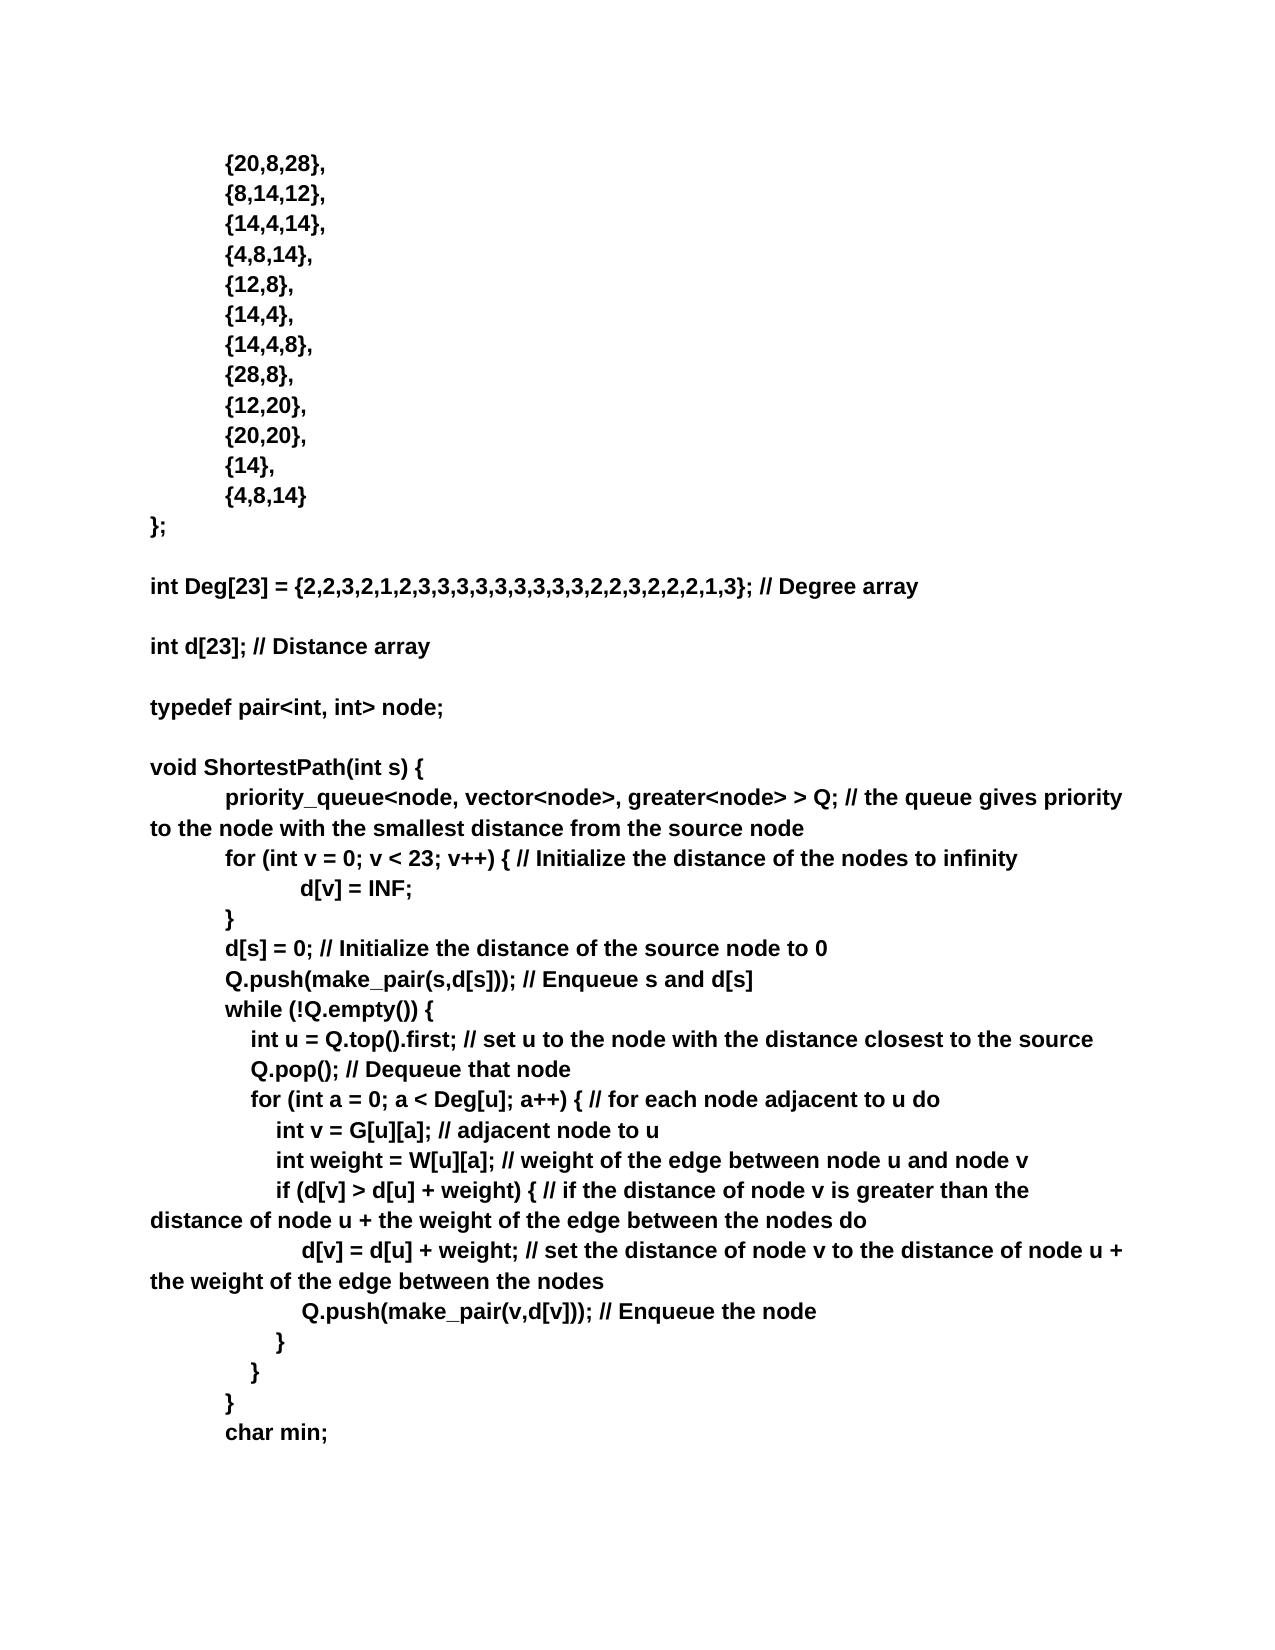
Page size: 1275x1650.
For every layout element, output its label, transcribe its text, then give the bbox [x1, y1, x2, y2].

text for (int a = 0; a < Deg[u]; a++) { // for each node adjacent to u do [150, 1086, 1125, 1113]
text {20,20}, [150, 422, 1125, 448]
text Q.push(make_pair(s,d[s])); // Enqueue s and d[s] [150, 966, 1125, 992]
text {12,8}, [150, 271, 1125, 297]
text int d[23]; // Distance array [150, 633, 1125, 660]
text {14,4}, [150, 301, 1125, 327]
text {4,8,14} [150, 482, 1125, 509]
text int Deg[23] = {2,2,3,2,1,2,3,3,3,3,3,3,3,3,3,2,2,3,2,2,2,1,3}; // Degree array [150, 573, 1125, 599]
text d[s] = 0; // Initialize the distance of the source node to 0 [150, 935, 1125, 962]
text {28,8}, [150, 361, 1125, 388]
text typedef pair<int, int> node; [150, 694, 1125, 720]
text while (!Q.empty()) { [150, 996, 1125, 1022]
text for (int v = 0; v < 23; v++) { // Initialize the distance of the nodes to infinity [150, 845, 1125, 871]
text }; [150, 512, 1125, 539]
text Q.pop(); // Dequeue that node [150, 1056, 1125, 1083]
text int u = Q.top().first; // set u to the node with the distance closest to the source [150, 1026, 1125, 1052]
text void ShortestPath(int s) { [150, 754, 1125, 781]
text } [150, 1388, 1125, 1415]
text d[v] = INF; [150, 875, 1125, 901]
text } [150, 1328, 1125, 1354]
text } [150, 1358, 1125, 1385]
text if (d[v] > d[u] + weight) { // if the distance of node v is greater than the distance of node u + the weight of the edge between the nodes do [150, 1177, 1125, 1234]
text {8,14,12}, [150, 180, 1125, 207]
text } [150, 905, 1125, 932]
text priority_queue<node, vector<node>, greater<node> > Q; // the queue gives priority to the node with the smallest distance from the source node [150, 784, 1125, 841]
text {20,8,28}, [150, 150, 1125, 176]
text {14,4,14}, [150, 210, 1125, 237]
text d[v] = d[u] + weight; // set the distance of node v to the distance of node u + the weight of the edge between the nodes [150, 1237, 1125, 1294]
text Q.push(make_pair(v,d[v])); // Enqueue the node [150, 1298, 1125, 1324]
text int v = G[u][a]; // adjacent node to u [150, 1117, 1125, 1143]
text {4,8,14}, [150, 241, 1125, 267]
text {14,4,8}, [150, 331, 1125, 358]
text {12,20}, [150, 392, 1125, 418]
text int weight = W[u][a]; // weight of the edge between node u and node v [150, 1147, 1125, 1173]
text {14}, [150, 452, 1125, 478]
text char min; [150, 1419, 1125, 1445]
